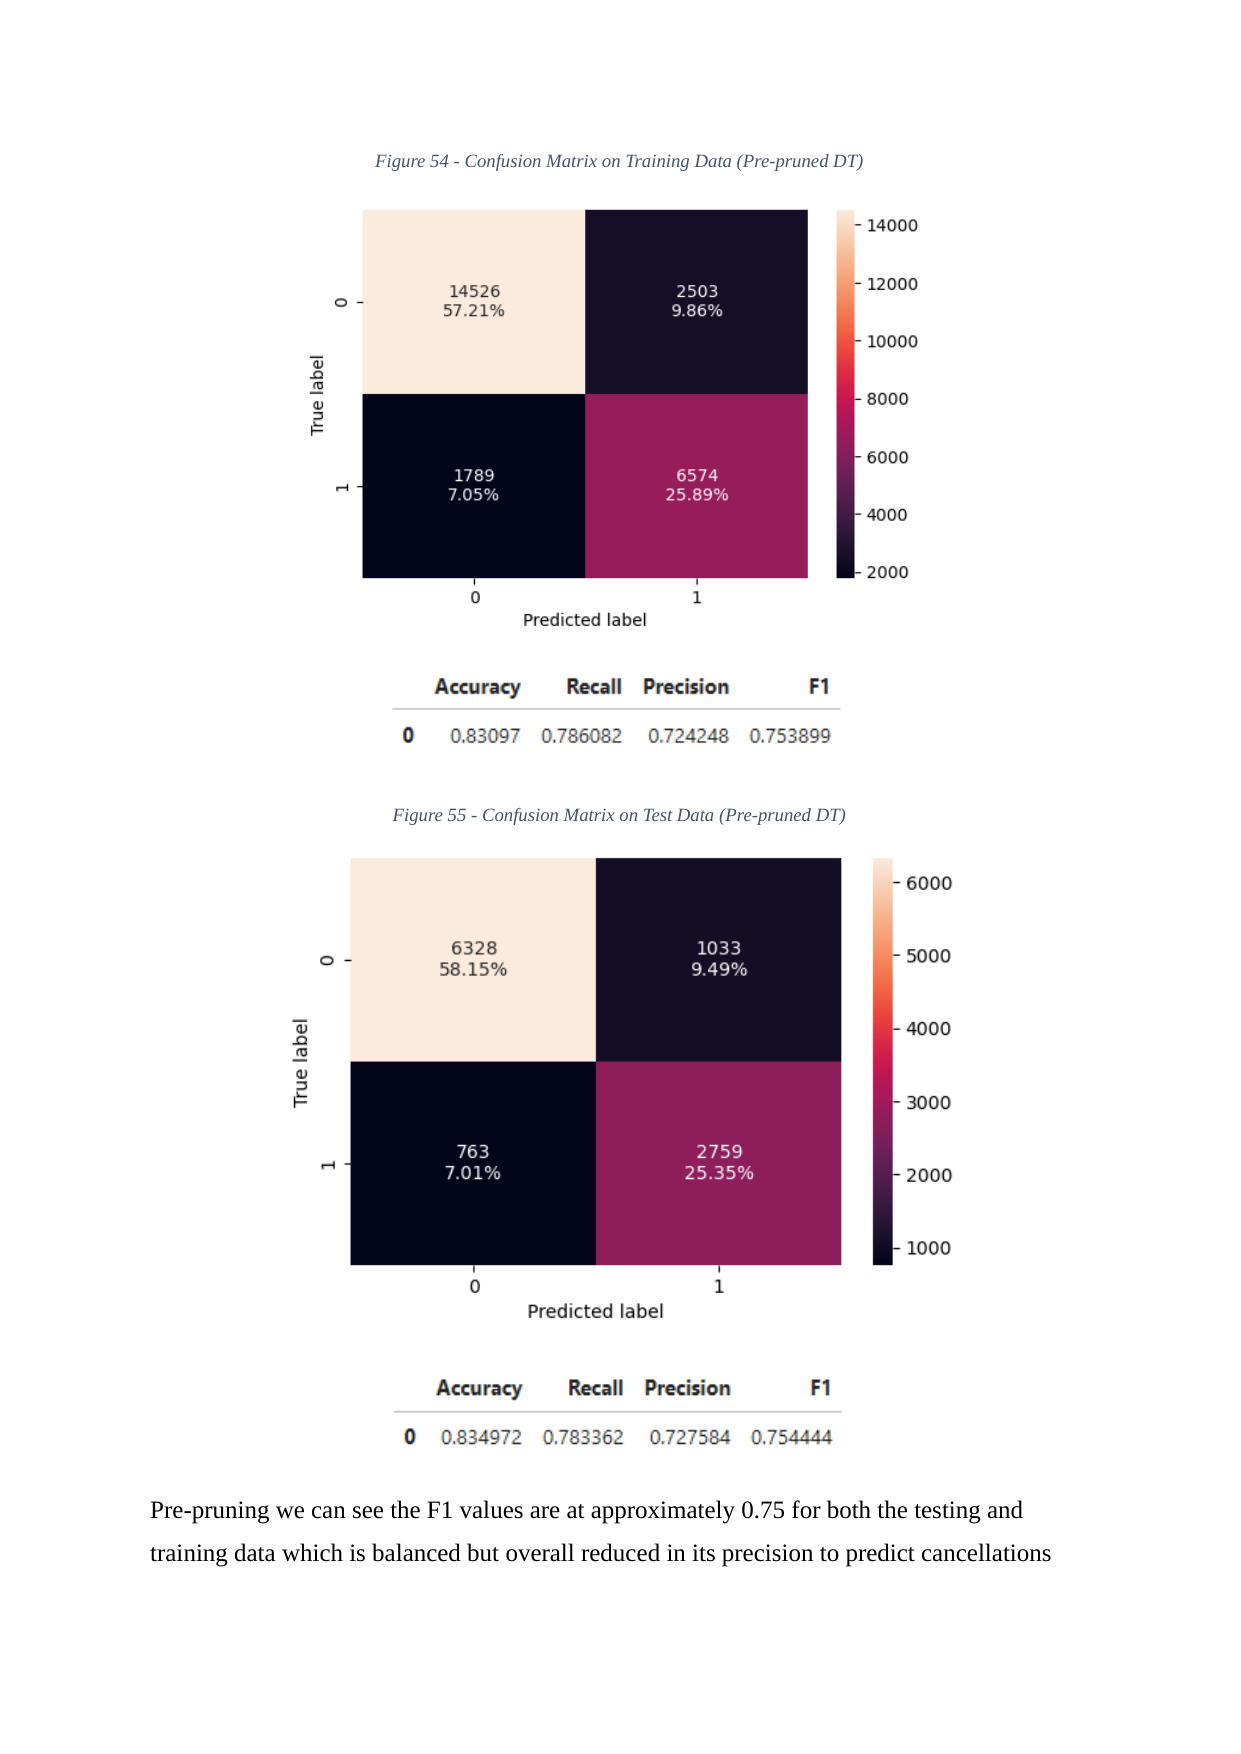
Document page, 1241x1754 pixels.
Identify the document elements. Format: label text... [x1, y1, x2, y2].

picture [292, 192, 948, 644]
picture [265, 845, 976, 1334]
picture [391, 658, 849, 773]
picture [388, 1364, 853, 1465]
text Pre-pruning we can see the F1 values are at approximately 0.75 for both the testing and training data which is balanced but overall reduced in its precision to predict cancellations [150, 1495, 1090, 1567]
